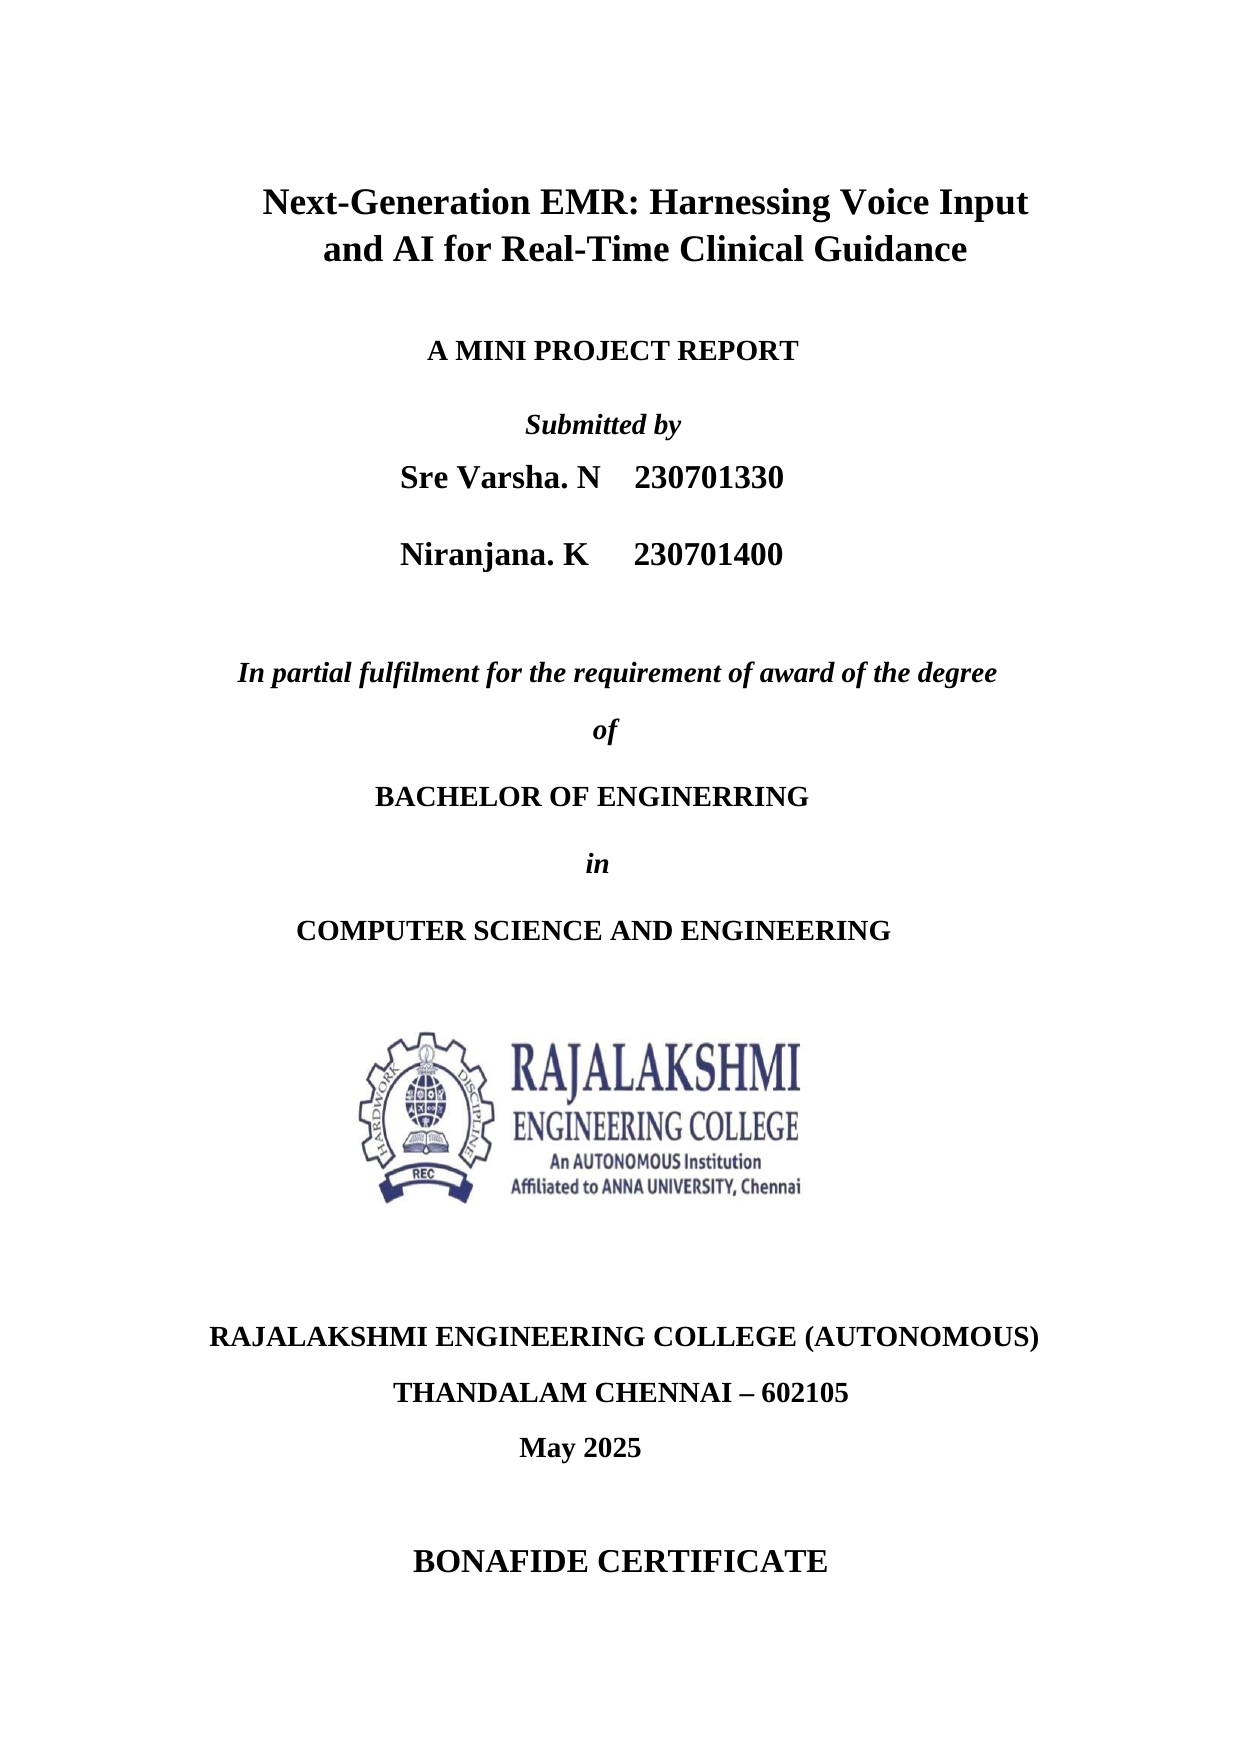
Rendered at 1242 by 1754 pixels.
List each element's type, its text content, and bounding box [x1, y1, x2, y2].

text Next-Generation EMR: Harnessing Voice Input and AI for Real-Time Clinical Guidance [241, 179, 1050, 269]
text RAJALAKSHMI ENGINEERING COLLEGE (AUTONOMOUS) [150, 1324, 1092, 1352]
text In partial fulfilment for the requirement of award of the degree [150, 655, 1092, 688]
text in [556, 846, 1092, 880]
text Niranjana. K 230701400 [300, 534, 790, 572]
text BACHELOR OF ENGINERRING [300, 779, 1092, 813]
text Submitted by [150, 407, 749, 440]
text BONAFIDE CERTIFICATE [150, 1541, 1092, 1580]
text A MINI PROJECT REPORT [135, 333, 1090, 367]
text Sre Varsha. N 230701330 [300, 457, 790, 496]
text of [556, 712, 1092, 746]
text May 2025 [150, 1436, 1092, 1463]
text THANDALAM CHENNAI – 602105 [150, 1380, 1092, 1408]
text COMPUTER SCIENCE AND ENGINEERING [150, 913, 1092, 947]
